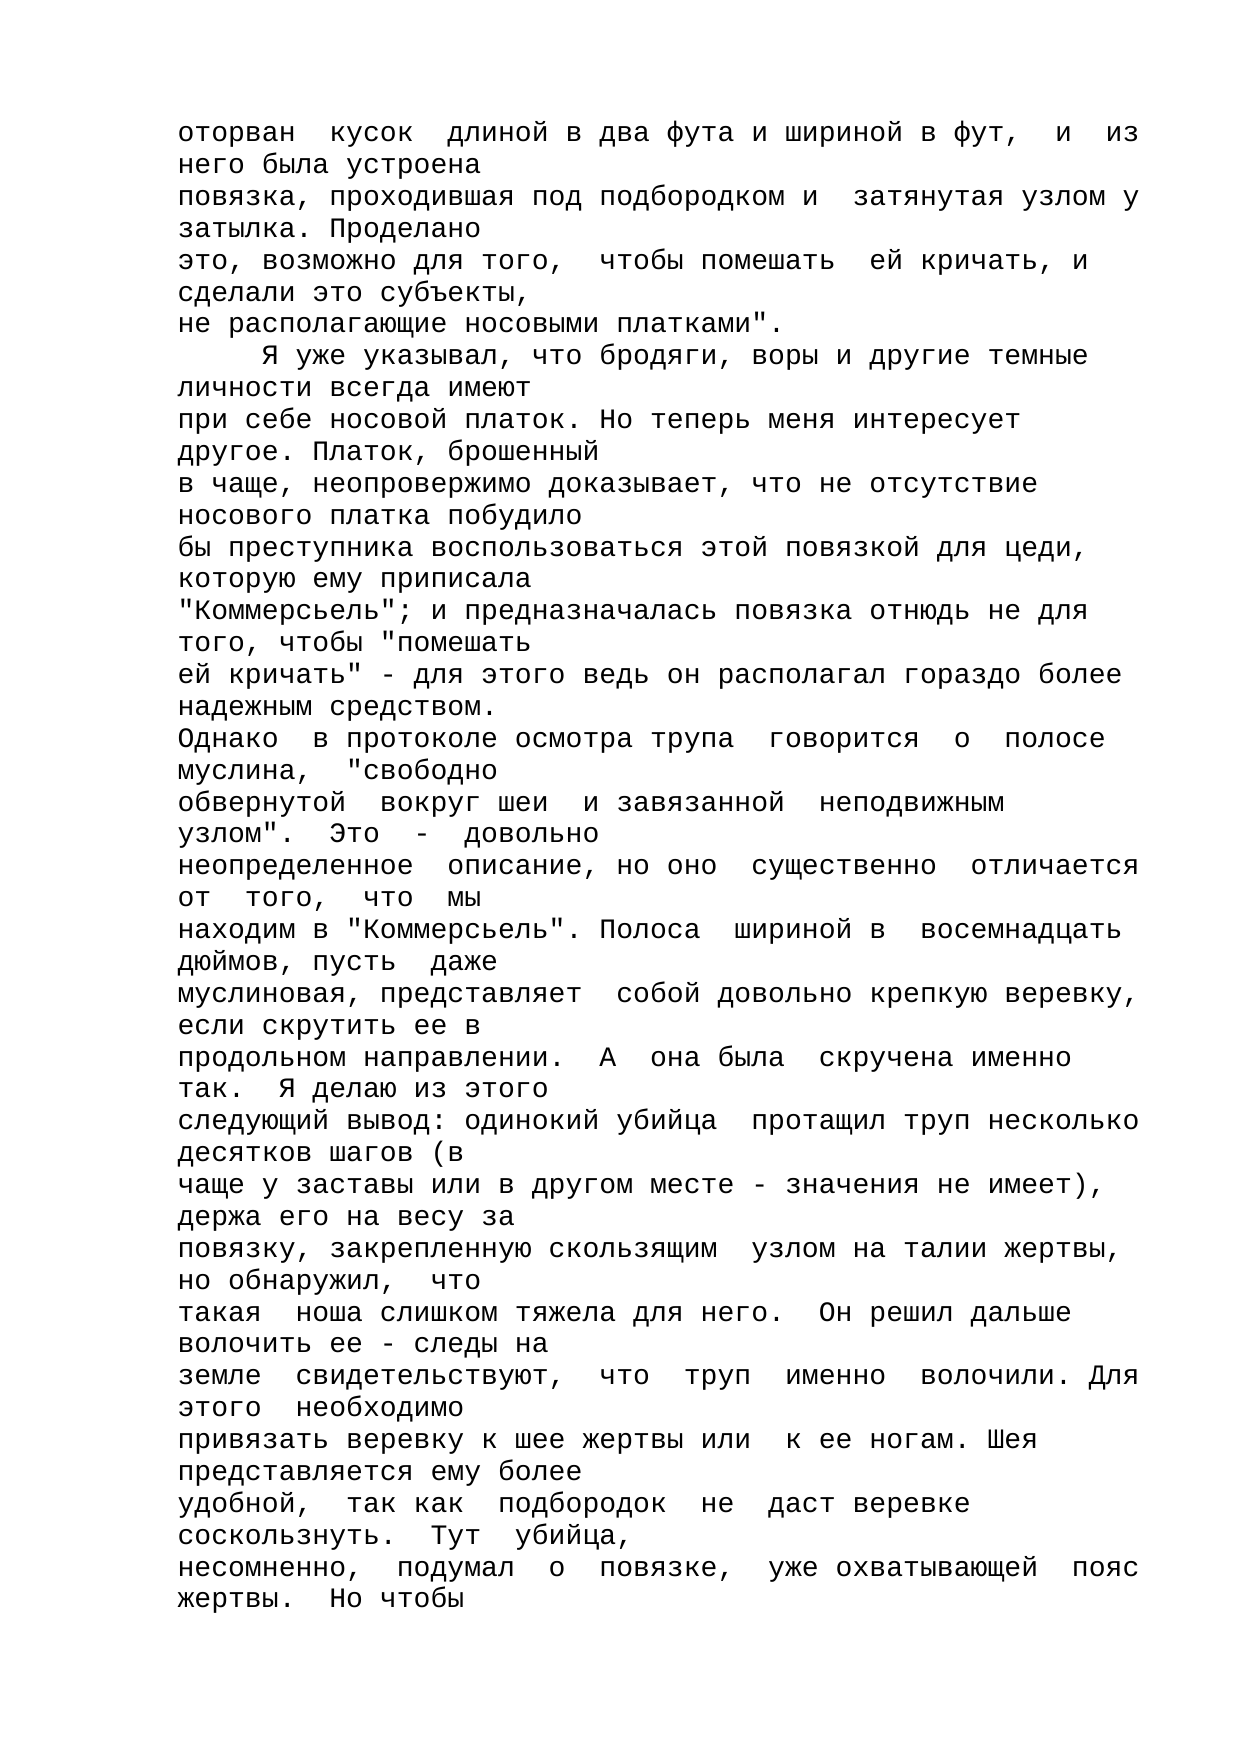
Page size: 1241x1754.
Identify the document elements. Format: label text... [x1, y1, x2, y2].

text в чаще, неопровержимо доказывает, что не отсутствие носового платка побудило [177, 469, 1152, 532]
text ей кричать" - для этого ведь он располагал гораздо более надежным средством. [177, 660, 1152, 724]
text оторван кусок длиной в два фута и шириной в фут, и из него была устроена [177, 118, 1152, 182]
text повязка, проходившая под подбородком и затянутая узлом у затылка. Проделано [177, 182, 1152, 246]
text Я уже указывал, что бродяги, воры и другие темные личности всегда имеют [177, 341, 1152, 405]
text обвернутой вокруг шеи и завязанной неподвижным узлом". Это - довольно [177, 787, 1152, 851]
text следующий вывод: одинокий убийца протащил труп несколько десятков шагов (в [177, 1106, 1152, 1170]
text продольном направлении. А она была скручена именно так. Я делаю из этого [177, 1042, 1152, 1106]
text повязку, закрепленную скользящим узлом на талии жертвы, но обнаружил, что [177, 1234, 1152, 1297]
text "Коммерсьель"; и предназначалась повязка отнюдь не для того, чтобы "помешать [177, 596, 1152, 660]
text это, возможно для того, чтобы помешать ей кричать, и сделали это субъекты, [177, 246, 1152, 309]
text чаще у заставы или в другом месте - значения не имеет), держа его на весу за [177, 1170, 1152, 1234]
text несомненно, подумал о повязке, уже охватывающей пояс жертвы. Но чтобы [177, 1552, 1152, 1616]
text неопределенное описание, но оно существенно отличается от того, что мы [177, 851, 1152, 915]
text такая ноша слишком тяжела для него. Он решил дальше волочить ее - следы на [177, 1297, 1152, 1361]
text бы преступника воспользоваться этой повязкой для цеди, которую ему приписала [177, 532, 1152, 596]
text при себе носовой платок. Но теперь меня интересует другое. Платок, брошенный [177, 405, 1152, 469]
text находим в "Коммерсьель". Полоса шириной в восемнадцать дюймов, пусть даже [177, 915, 1152, 979]
text Однако в протоколе осмотра трупа говорится о полосе муслина, "свободно [177, 724, 1152, 787]
text не располагающие носовыми платками". [177, 309, 1152, 341]
text муслиновая, представляет собой довольно крепкую веревку, если скрутить ее в [177, 979, 1152, 1042]
text земле свидетельствуют, что труп именно волочили. Для этого необходимо [177, 1361, 1152, 1425]
text привязать веревку к шее жертвы или к ее ногам. Шея представляется ему более [177, 1425, 1152, 1489]
text удобной, так как подбородок не даст веревке соскользнуть. Тут убийца, [177, 1489, 1152, 1552]
